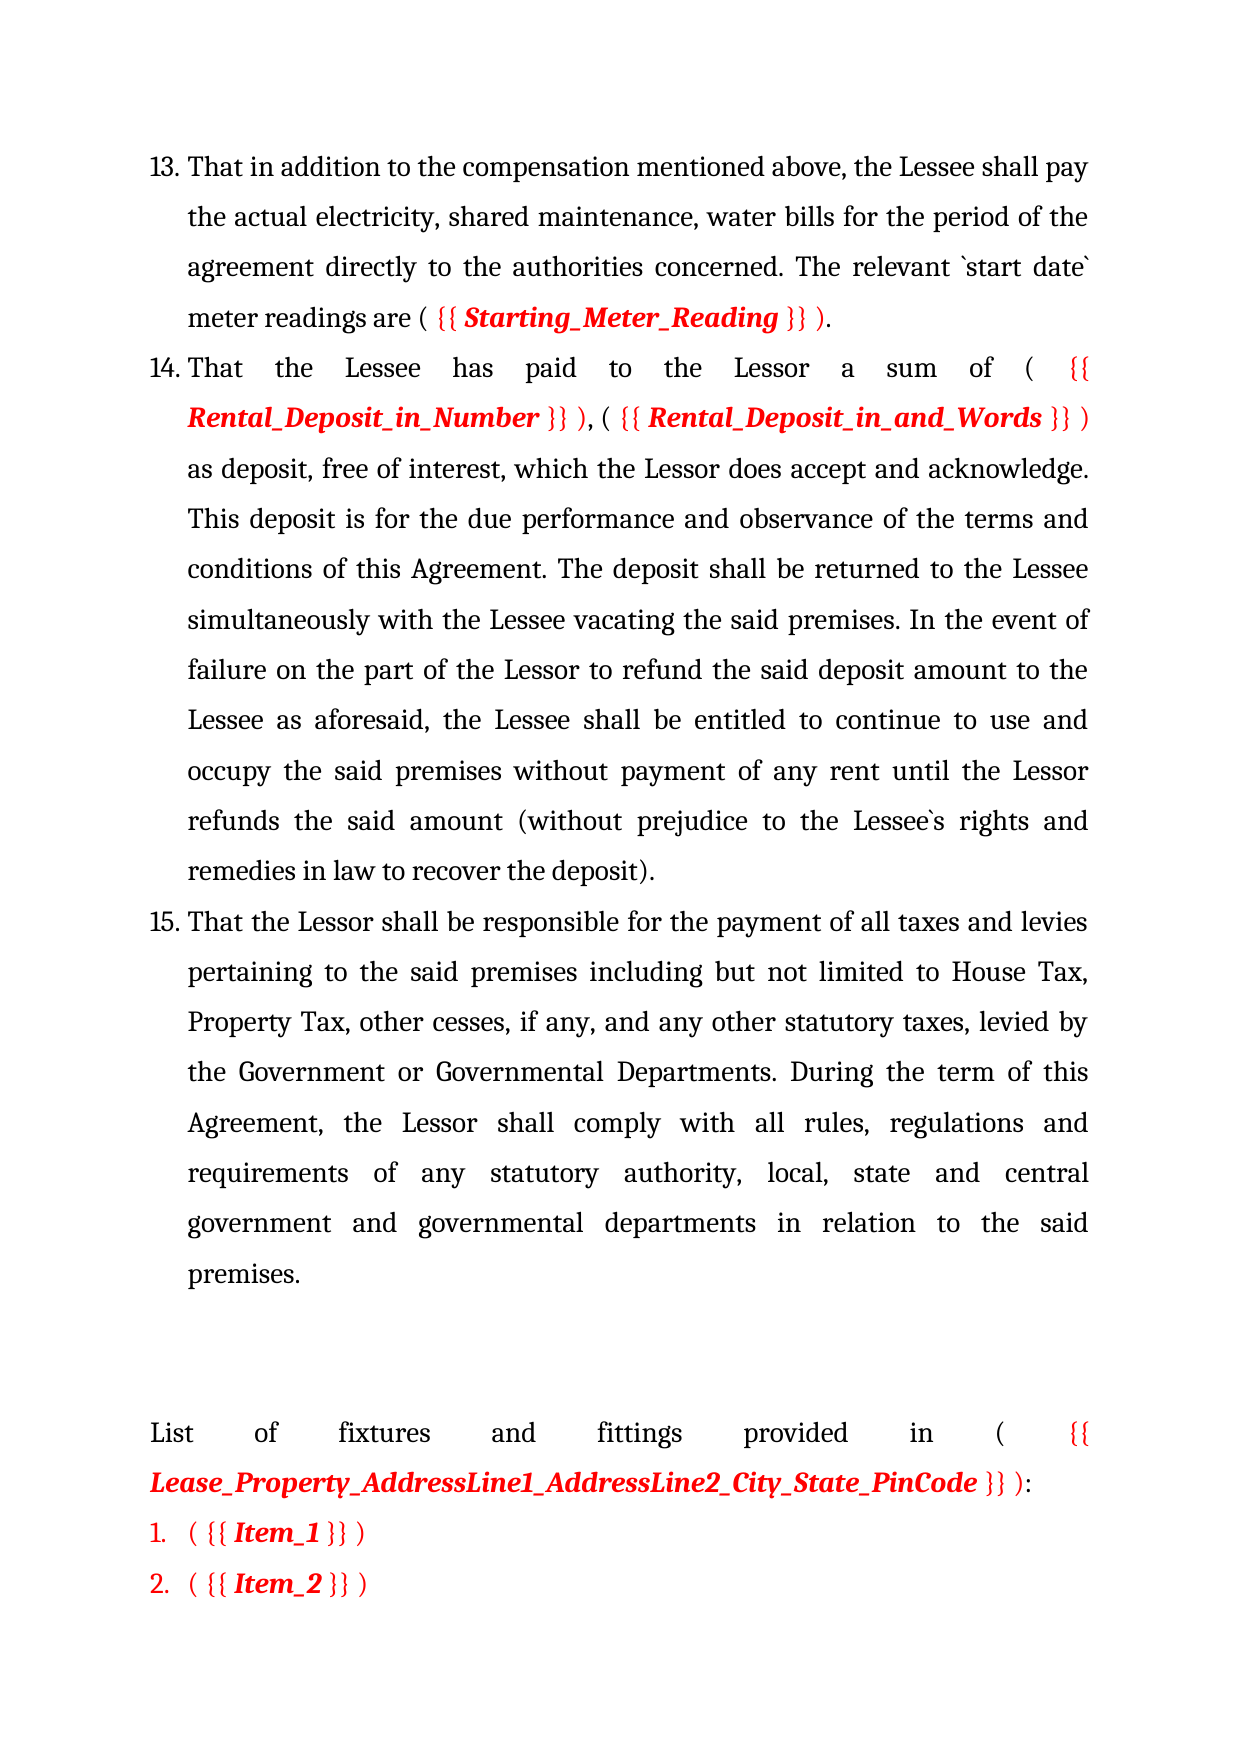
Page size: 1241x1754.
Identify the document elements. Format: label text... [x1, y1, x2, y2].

list ( {{ Item_2 }} ) [150, 1567, 1090, 1600]
list That the Lessor shall be responsible for the payment of all taxes and levies pertaining to the said premises including but not limited to House Tax, Property Tax, other cesses, if any, and any other statutory taxes, levied by the Government or Governmental Departments. During the term of this Agreement, the Lessor shall comply with all rules, regulations and requirements of any statutory authority, local, state and central government and governmental departments in relation to the said premises. [150, 905, 1090, 1290]
text List of fixtures and fittings provided in ( {{ Lease_Property_AddressLine1_AddressLine2_City_State_PinCode }} ): [150, 1416, 1090, 1500]
list That in addition to the compensation mentioned above, the Lessee shall pay the actual electricity, shared maintenance, water bills for the period of the agreement directly to the authorities concerned. The relevant `start date` meter readings are ( {{ Starting_Meter_Reading }} ). [150, 150, 1090, 334]
list That the Lessee has paid to the Lessor a sum of ( {{ Rental_Deposit_in_Number }} ), ( {{ Rental_Deposit_in_and_Words }} ) as deposit, free of interest, which the Lessor does accept and acknowledge. This deposit is for the due performance and observance of the terms and conditions of this Agreement. The deposit shall be returned to the Lessee simultaneously with the Lessee vacating the said premises. In the event of failure on the part of the Lessor to refund the said deposit amount to the Lessee as aforesaid, the Lessee shall be entitled to continue to use and occupy the said premises without payment of any rent until the Lessor refunds the said amount (without prejudice to the Lessee`s rights and remedies in law to recover the deposit). [150, 351, 1090, 888]
list ( {{ Item_1 }} ) [150, 1516, 1090, 1550]
